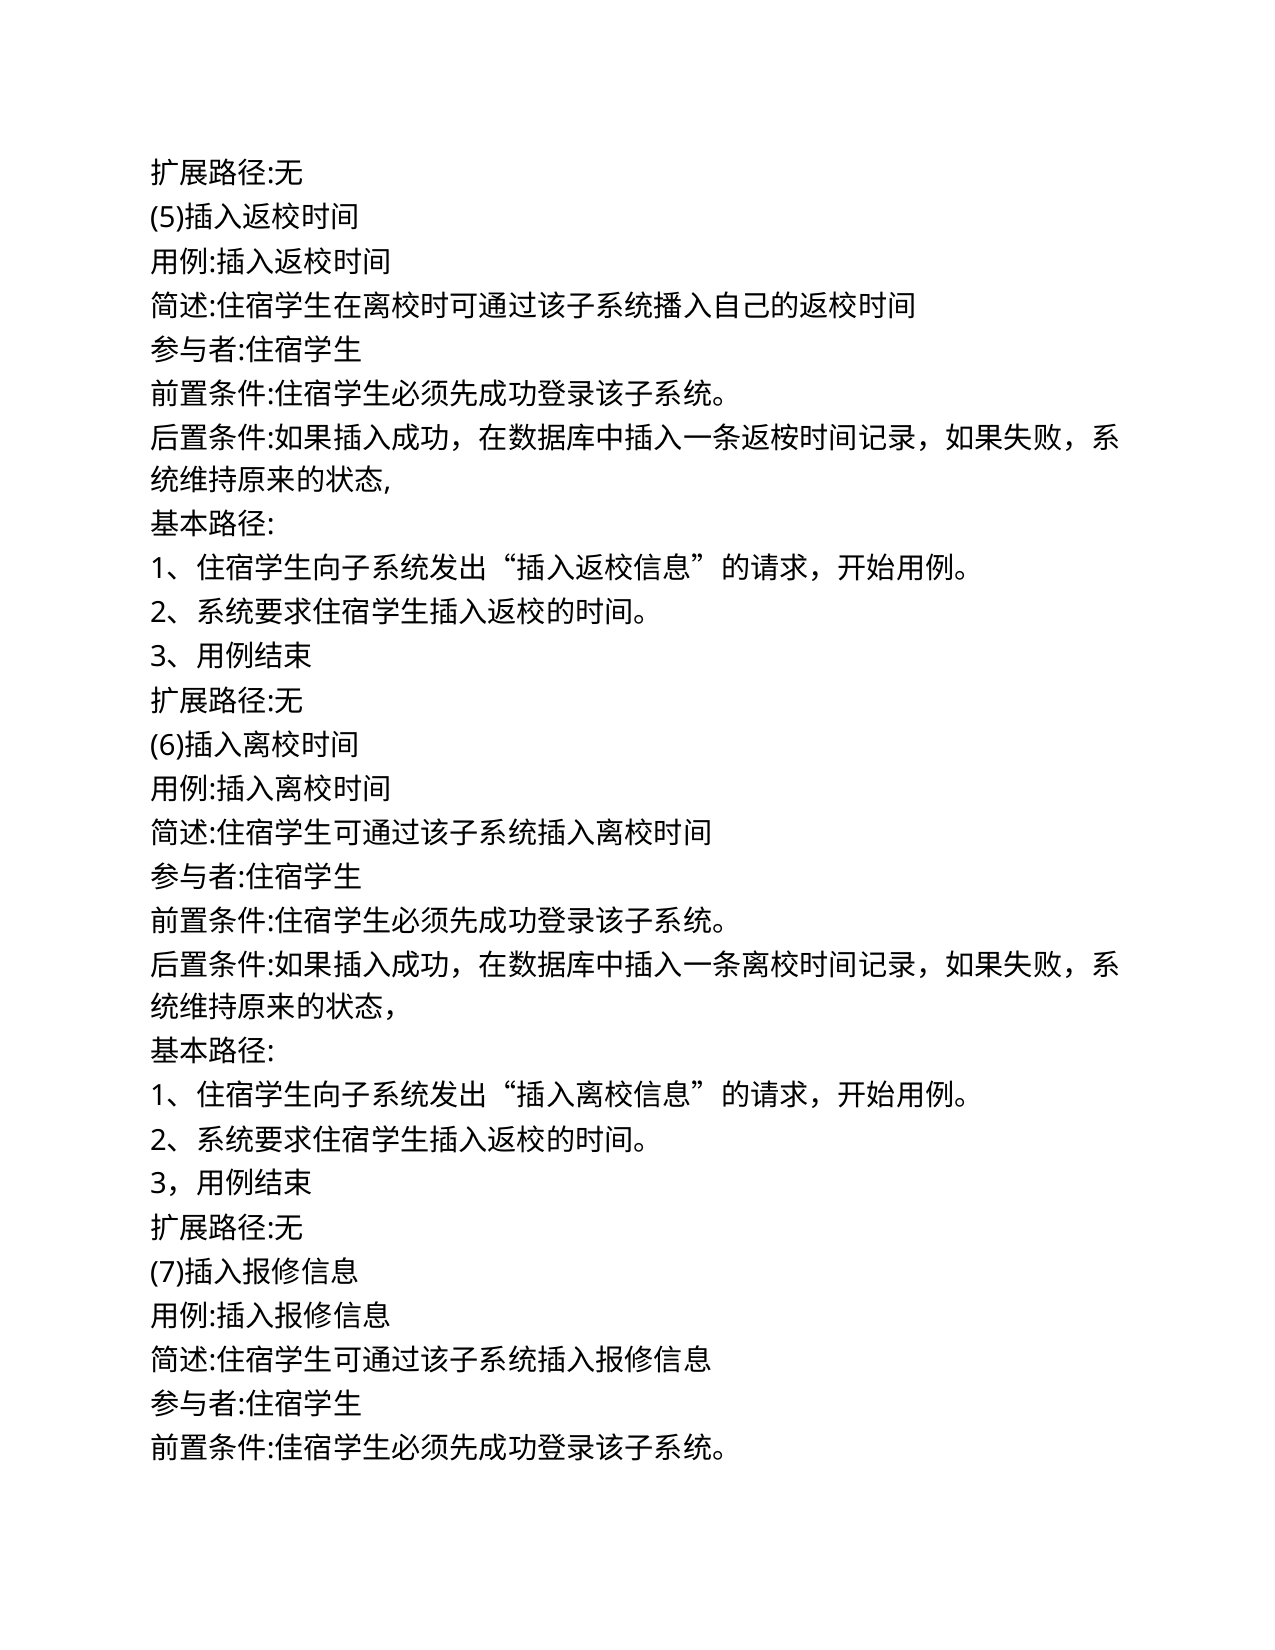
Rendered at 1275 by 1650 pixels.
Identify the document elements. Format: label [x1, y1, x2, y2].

text [150, 150, 1125, 1468]
